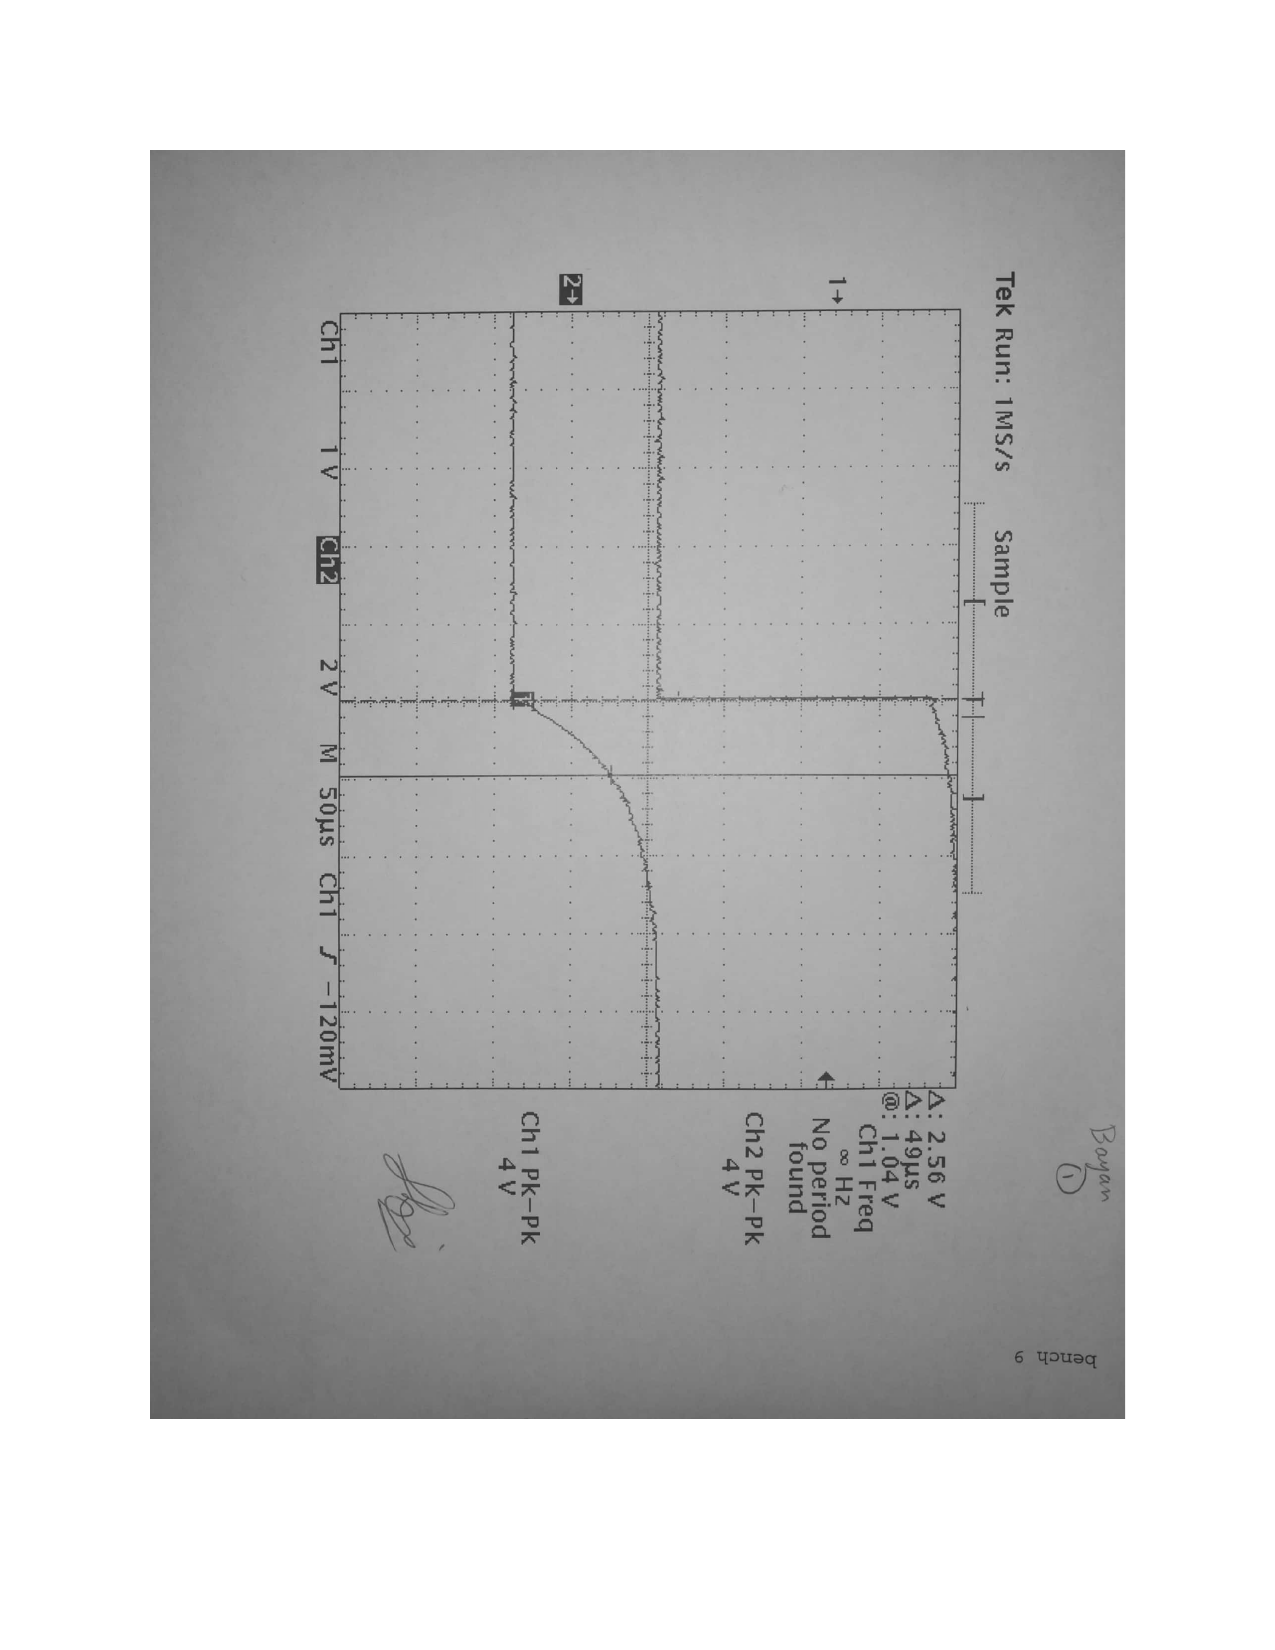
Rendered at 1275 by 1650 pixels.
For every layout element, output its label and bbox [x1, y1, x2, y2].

picture [150, 150, 1125, 1419]
